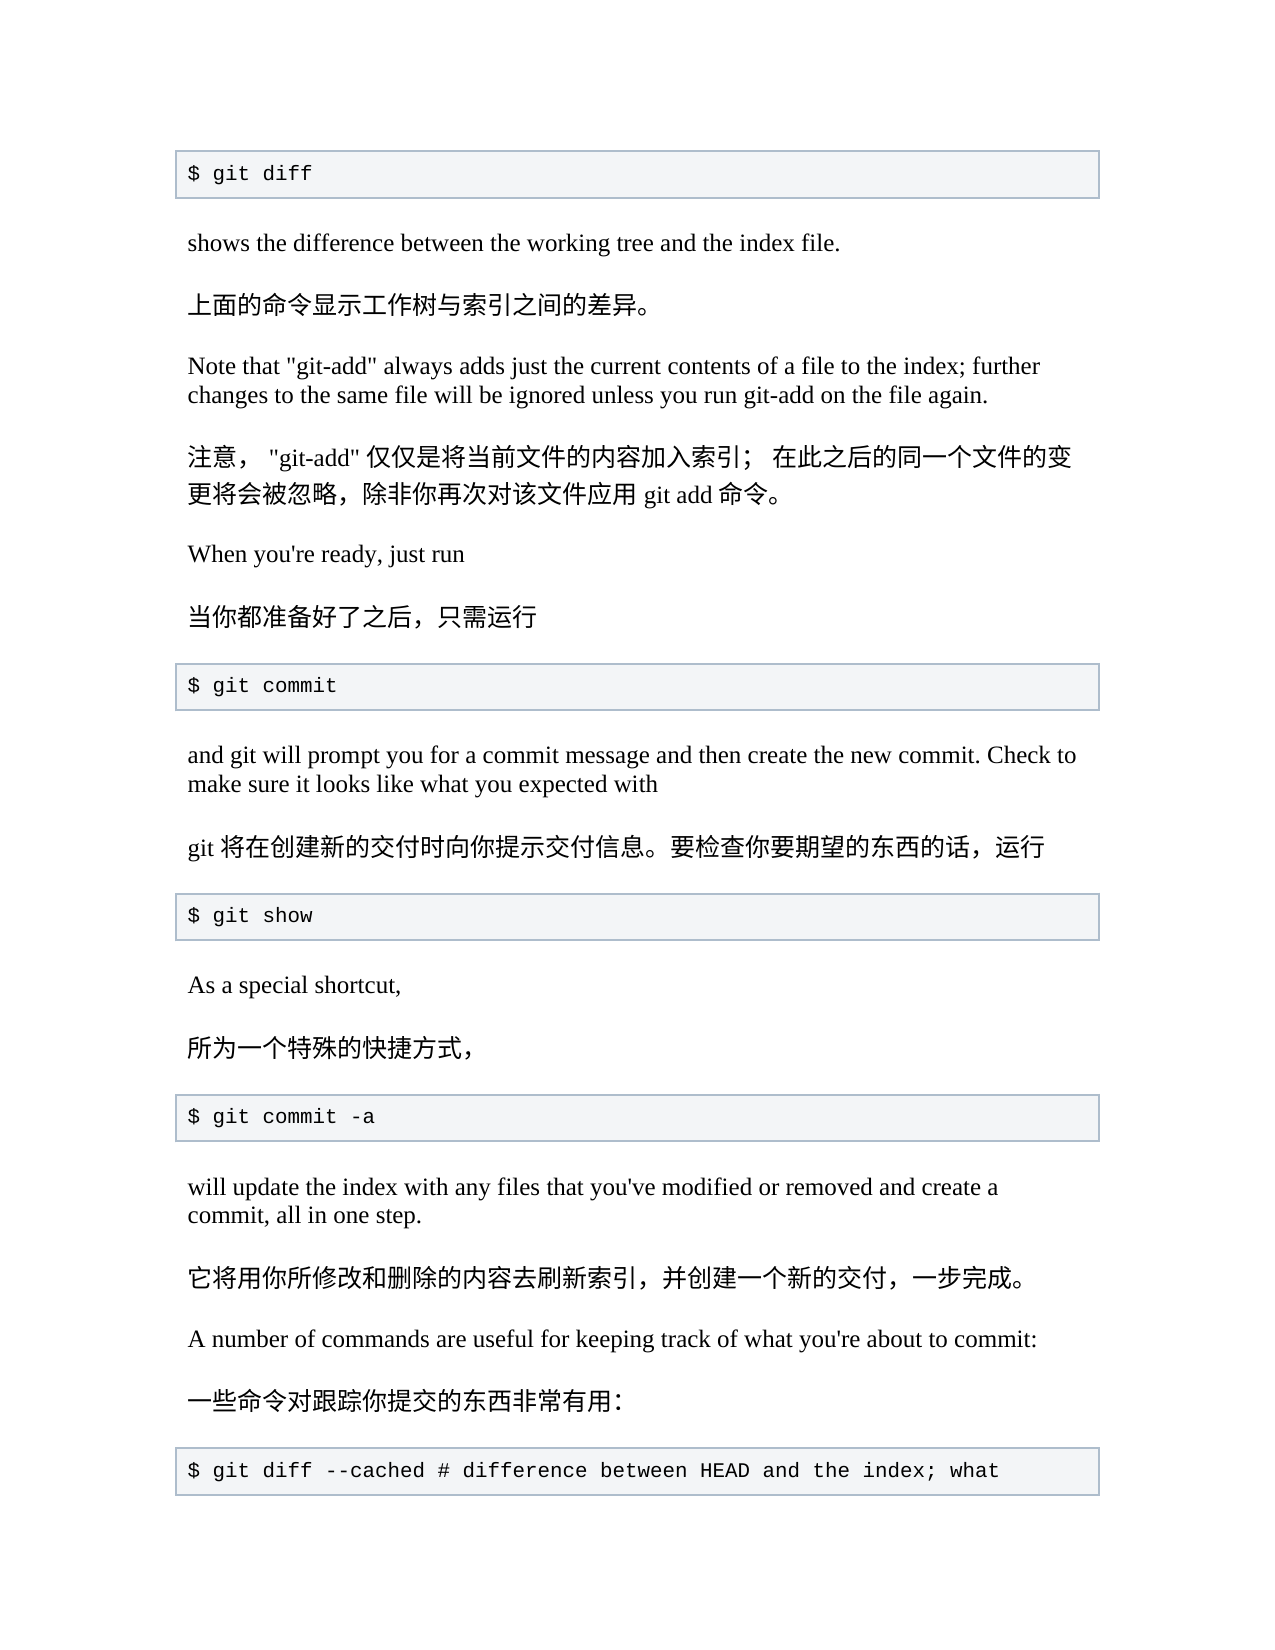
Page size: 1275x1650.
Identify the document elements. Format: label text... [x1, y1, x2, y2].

text As a special shortcut, [187, 971, 1087, 999]
text $ git diff --cached # difference between HEAD and the index; what [177, 1449, 1098, 1494]
text $ git show [177, 895, 1098, 939]
text 它将用你所修改和删除的内容去刷新索引，并创建一个新的交付，一步完成。 [187, 1258, 1087, 1294]
text 上面的命令显示工作树与索引之间的差异。 [187, 286, 1087, 322]
text $ git commit [177, 665, 1098, 709]
text git 将在创建新的交付时向你提示交付信息。要检查你要期望的东西的话，运行 [187, 827, 1087, 863]
text When you're ready, just run [187, 539, 1087, 568]
text 一些命令对跟踪你提交的东西非常有用： [187, 1382, 1087, 1418]
text 所为一个特殊的快捷方式， [187, 1028, 1087, 1065]
text 当你都准备好了之后，只需运行 [187, 597, 1087, 634]
text 注意， "git-add" 仅仅是将当前文件的内容加入索引； 在此之后的同一个文件的变更将会被忽略，除非你再次对该文件应用 git add 命令。 [187, 438, 1087, 510]
text and git will prompt you for a commit message and then create the new commit. Check to make sure it looks like what you expected with [187, 741, 1087, 798]
text $ git diff [177, 152, 1098, 197]
text will update the index with any files that you've modified or removed and create a commit, all in one step. [187, 1172, 1087, 1229]
text A number of commands are useful for keeping track of what you're about to commit: [187, 1324, 1087, 1352]
text $ git commit -a [177, 1096, 1098, 1140]
text Note that "git-add" always adds just the current contents of a file to the index; further changes to the same file will be ignored unless you run git-add on the file again. [187, 351, 1087, 409]
text shows the difference between the working tree and the index file. [187, 228, 1087, 257]
